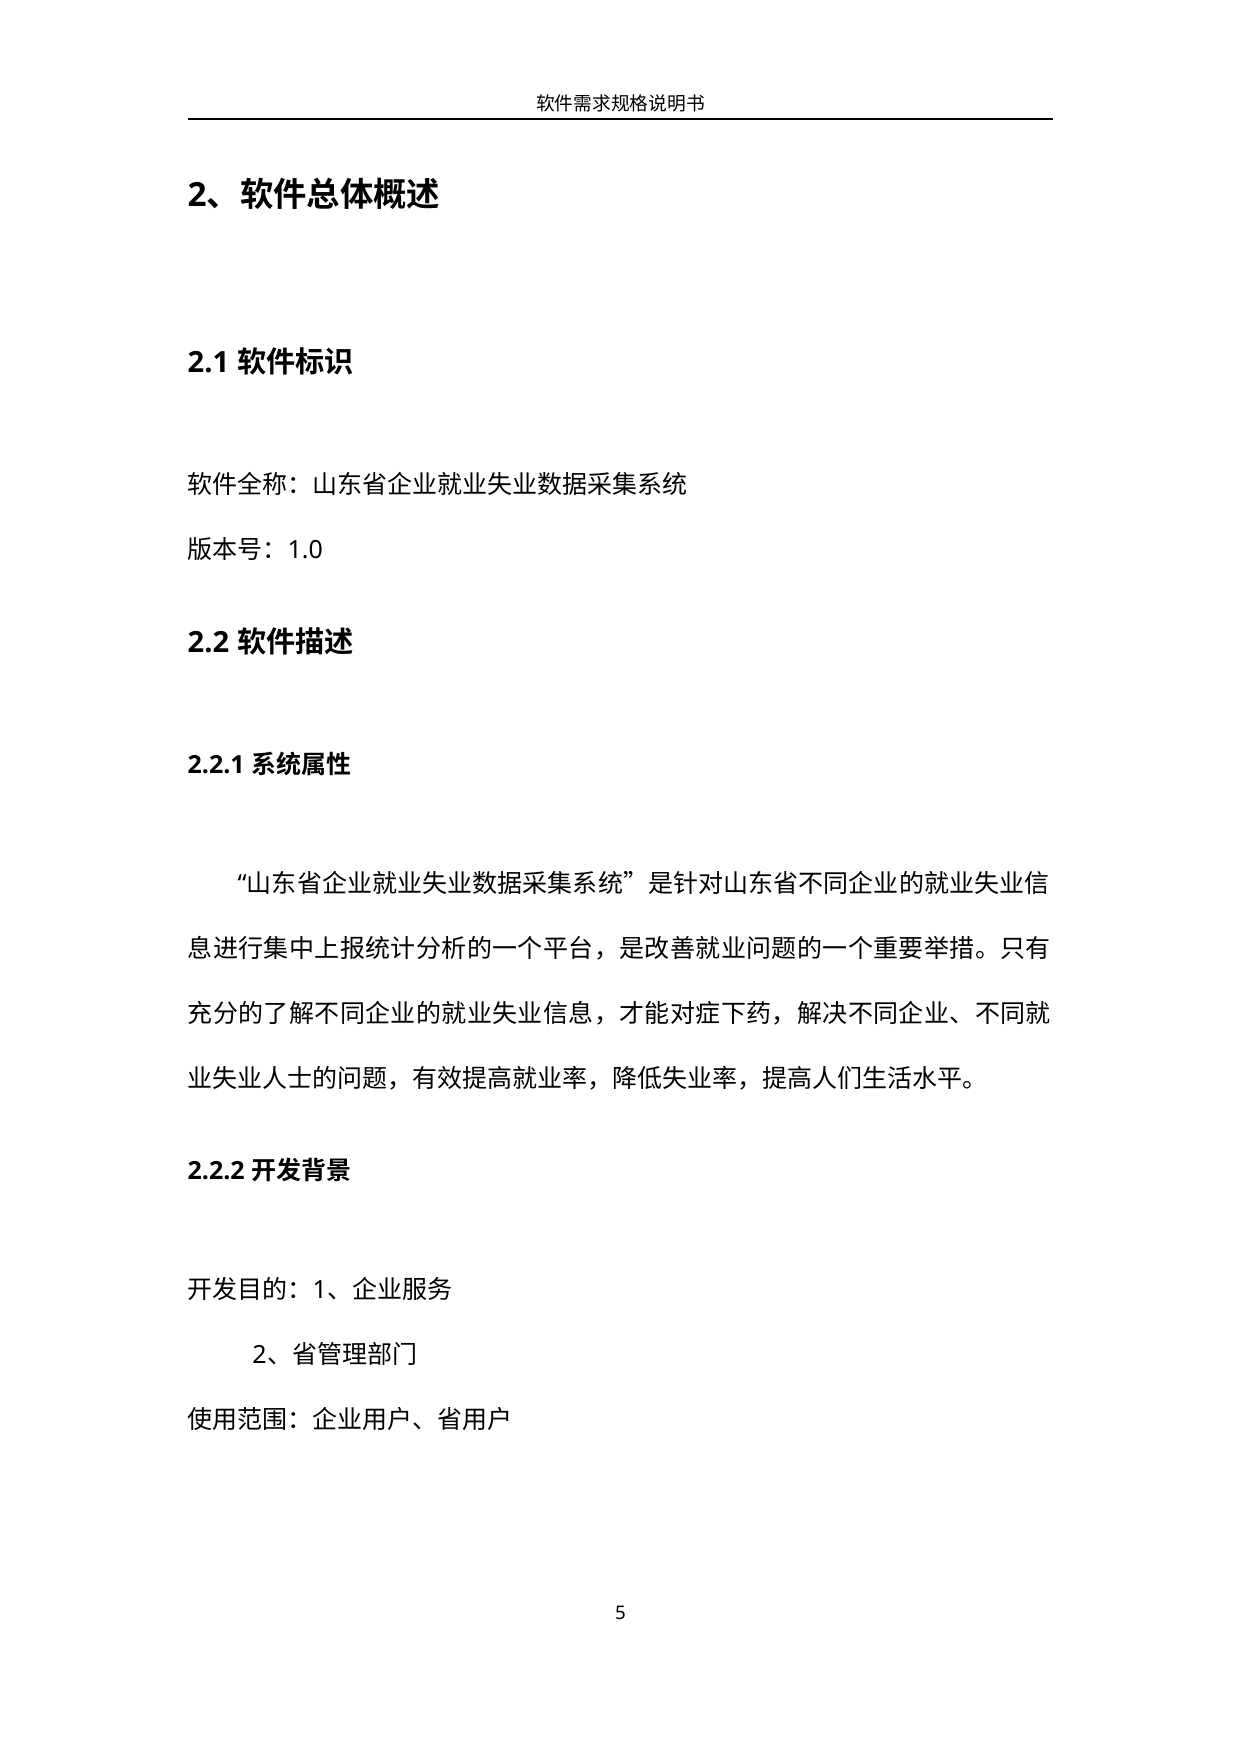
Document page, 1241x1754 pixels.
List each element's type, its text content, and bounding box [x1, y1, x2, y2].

subtitle 2.2.1 系统属性 [187, 731, 1053, 796]
text 开发目的：1、企业服务 [187, 1255, 1053, 1320]
text 2、省管理部门 [187, 1320, 1053, 1385]
subtitle 2、软件总体概述 [187, 160, 1053, 225]
subtitle 2.2 软件描述 [187, 607, 1053, 672]
subtitle 2.1 软件标识 [187, 327, 1053, 392]
text “山东省企业就业失业数据采集系统”是针对山东省不同企业的就业失业信息进行集中上报统计分析的一个平台，是改善就业问题的一个重要举措。只有充分的了解不同企业的就业失业信息，才能对症下药，解决不同企业、不同就业失业人士的问题，有效提高就业率，降低失业率，提高人们生活水平。 [187, 849, 1053, 1109]
text 软件全称：山东省企业就业失业数据采集系统 [187, 450, 1053, 515]
text 使用范围：企业用户、省用户 [187, 1385, 1053, 1450]
text 版本号：1.0 [187, 515, 1053, 580]
subtitle 2.2.2 开发背景 [187, 1136, 1053, 1201]
